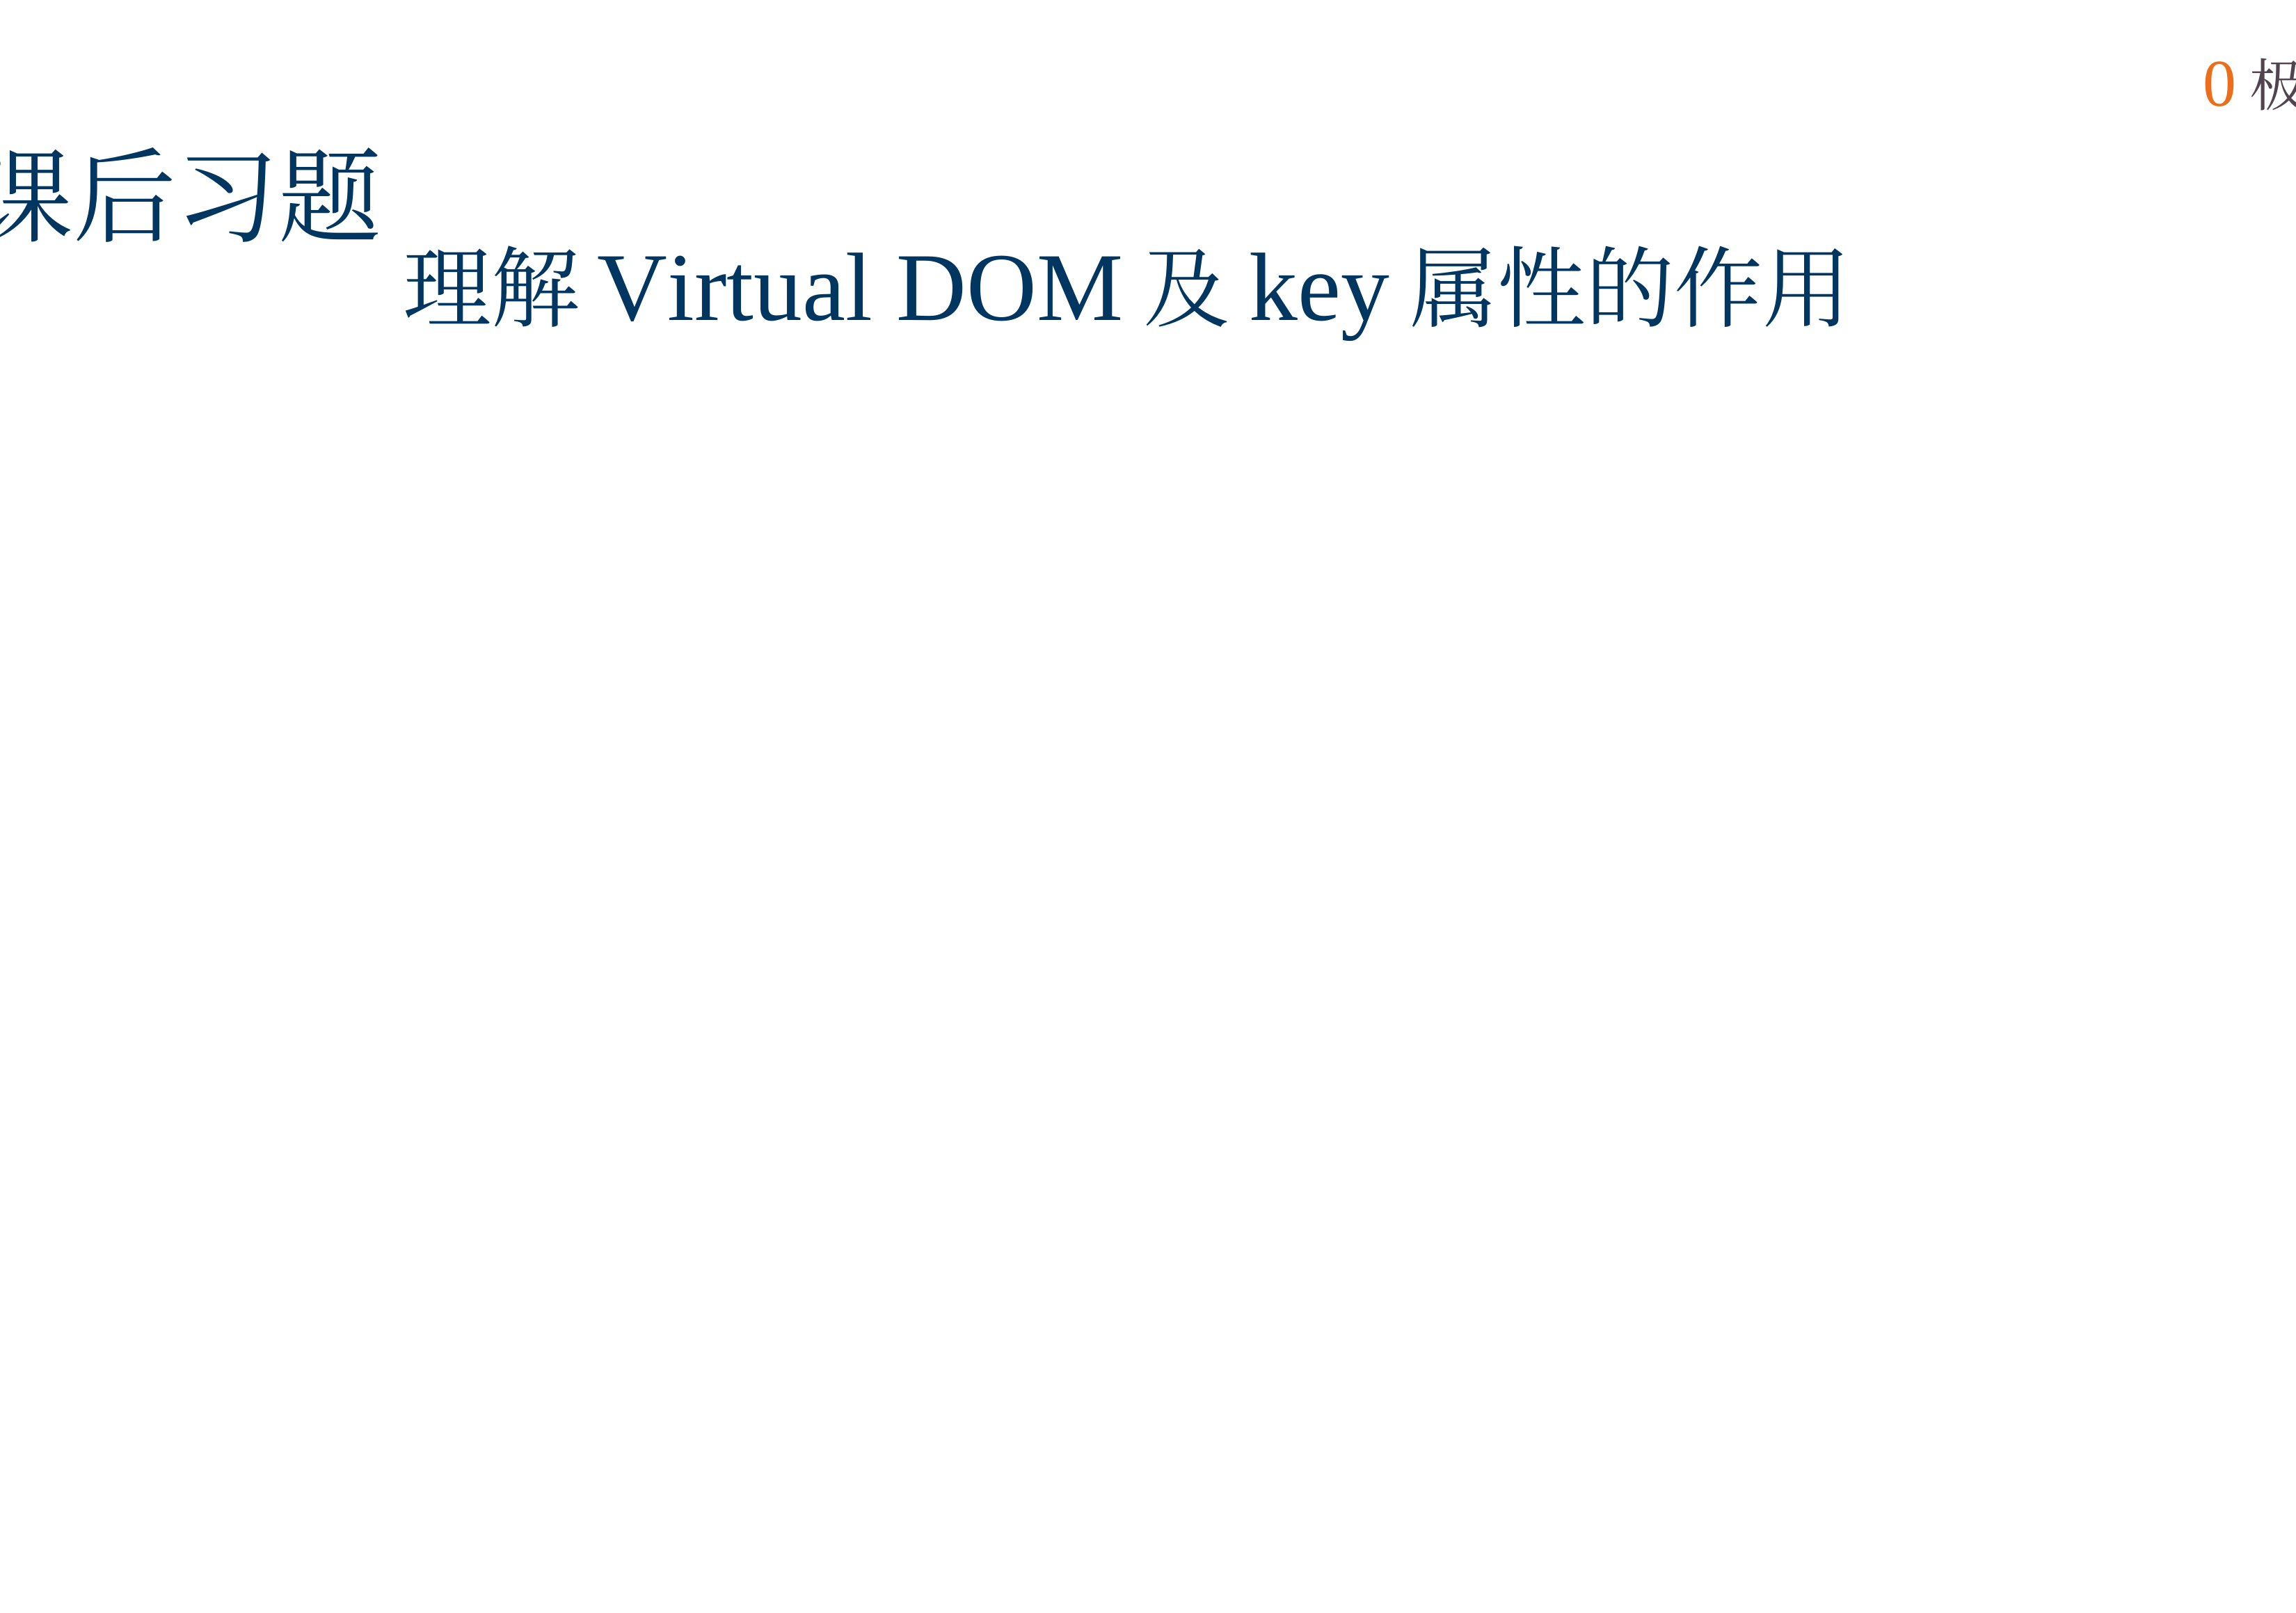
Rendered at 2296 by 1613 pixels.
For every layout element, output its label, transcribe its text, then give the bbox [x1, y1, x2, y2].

text 理解Virtual DOM及key属性的作用 [403, 218, 2103, 345]
